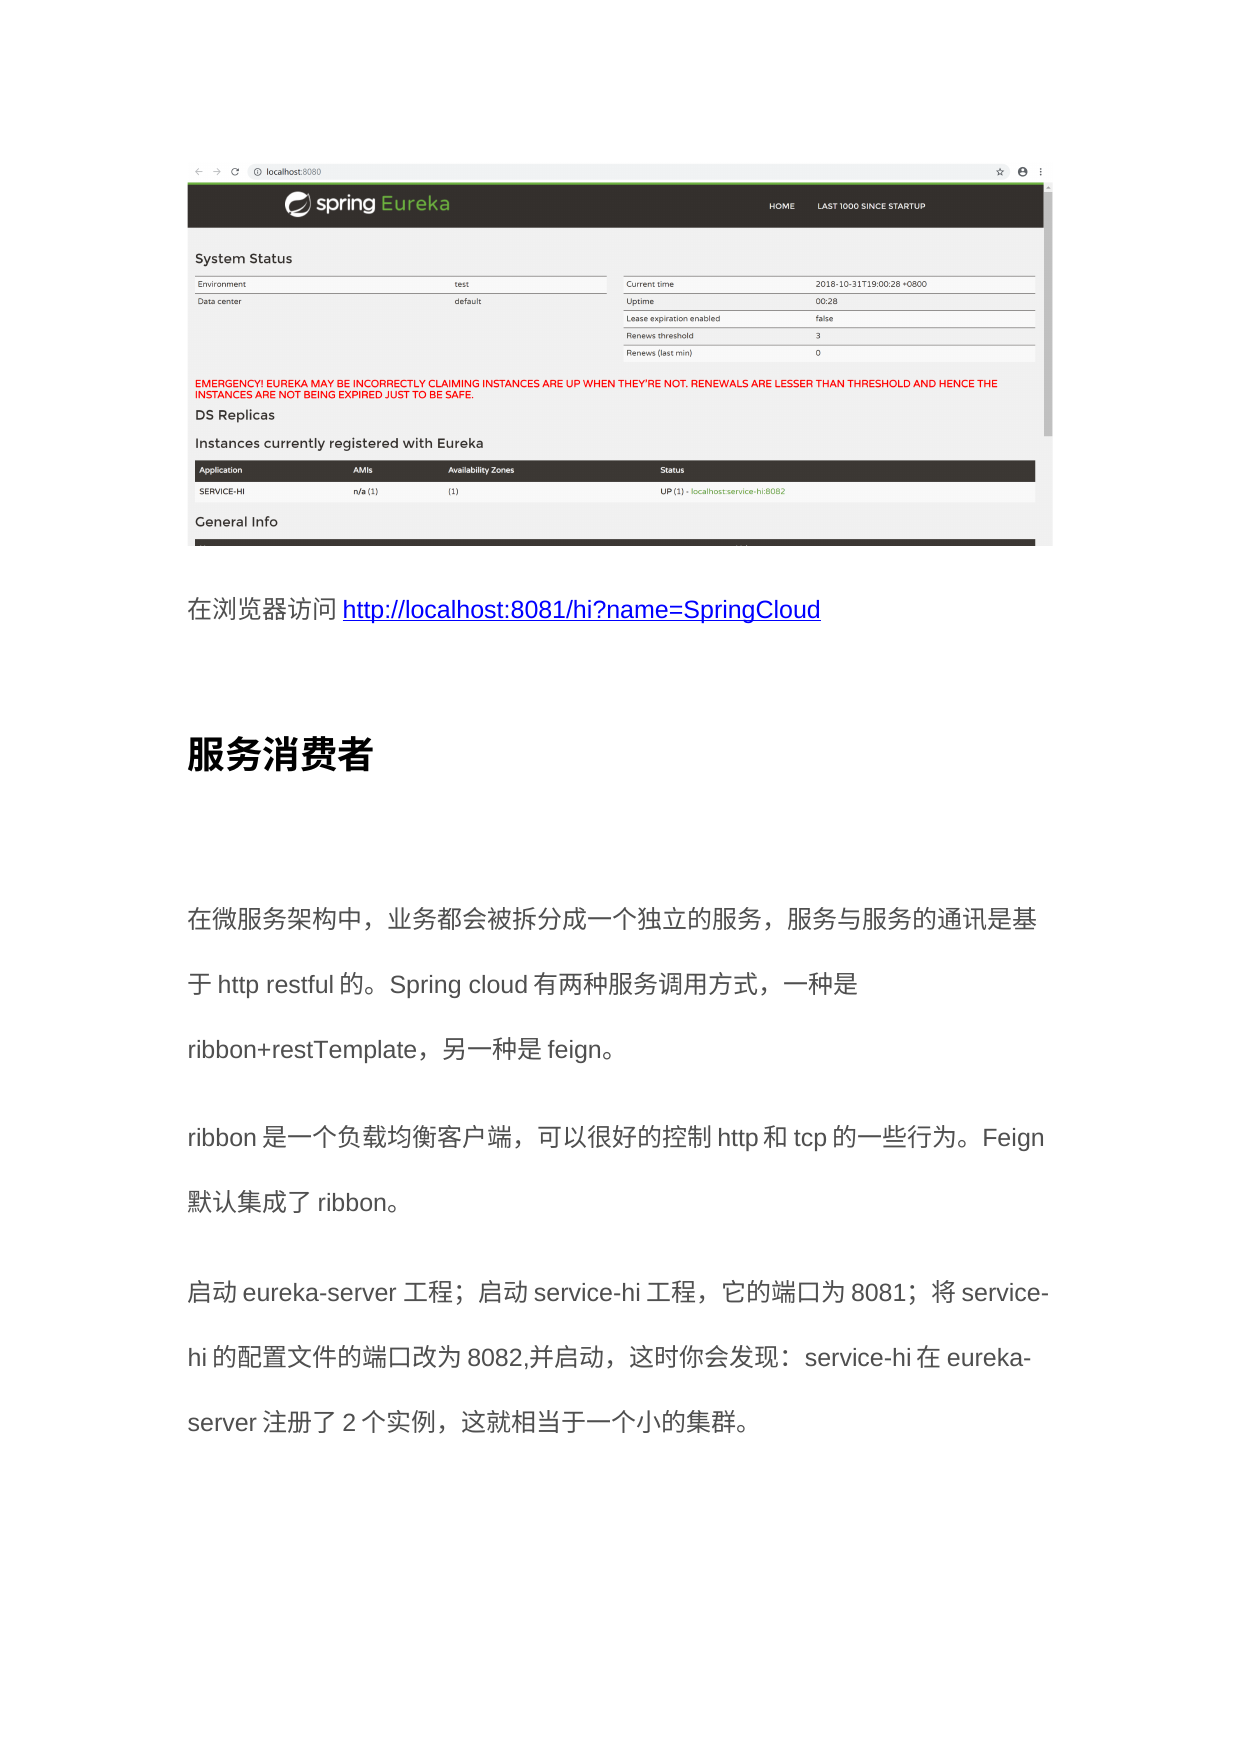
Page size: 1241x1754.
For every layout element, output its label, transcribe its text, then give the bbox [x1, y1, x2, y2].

subtitle 服务消费者 [187, 720, 1053, 785]
text 在微服务架构中，业务都会被拆分成一个独立的服务，服务与服务的通讯是基于http restful的。Spring cloud有两种服务调用方式，一种是ribbon+restTemplate，另一种是feign。 [187, 885, 1053, 1080]
text 启动eureka-server 工程；启动service-hi工程，它的端口为8081；将service-hi的配置文件的端口改为8082,并启动，这时你会发现：service-hi在eureka-server注册了2个实例，这就相当于一个小的集群。 [187, 1258, 1053, 1453]
picture [187, 162, 1053, 546]
text 在浏览器访问http://localhost:8081/hi?name=SpringCloud [187, 575, 1053, 640]
text ribbon是一个负载均衡客户端，可以很好的控制http和tcp的一些行为。Feign默认集成了ribbon。 [187, 1103, 1053, 1233]
